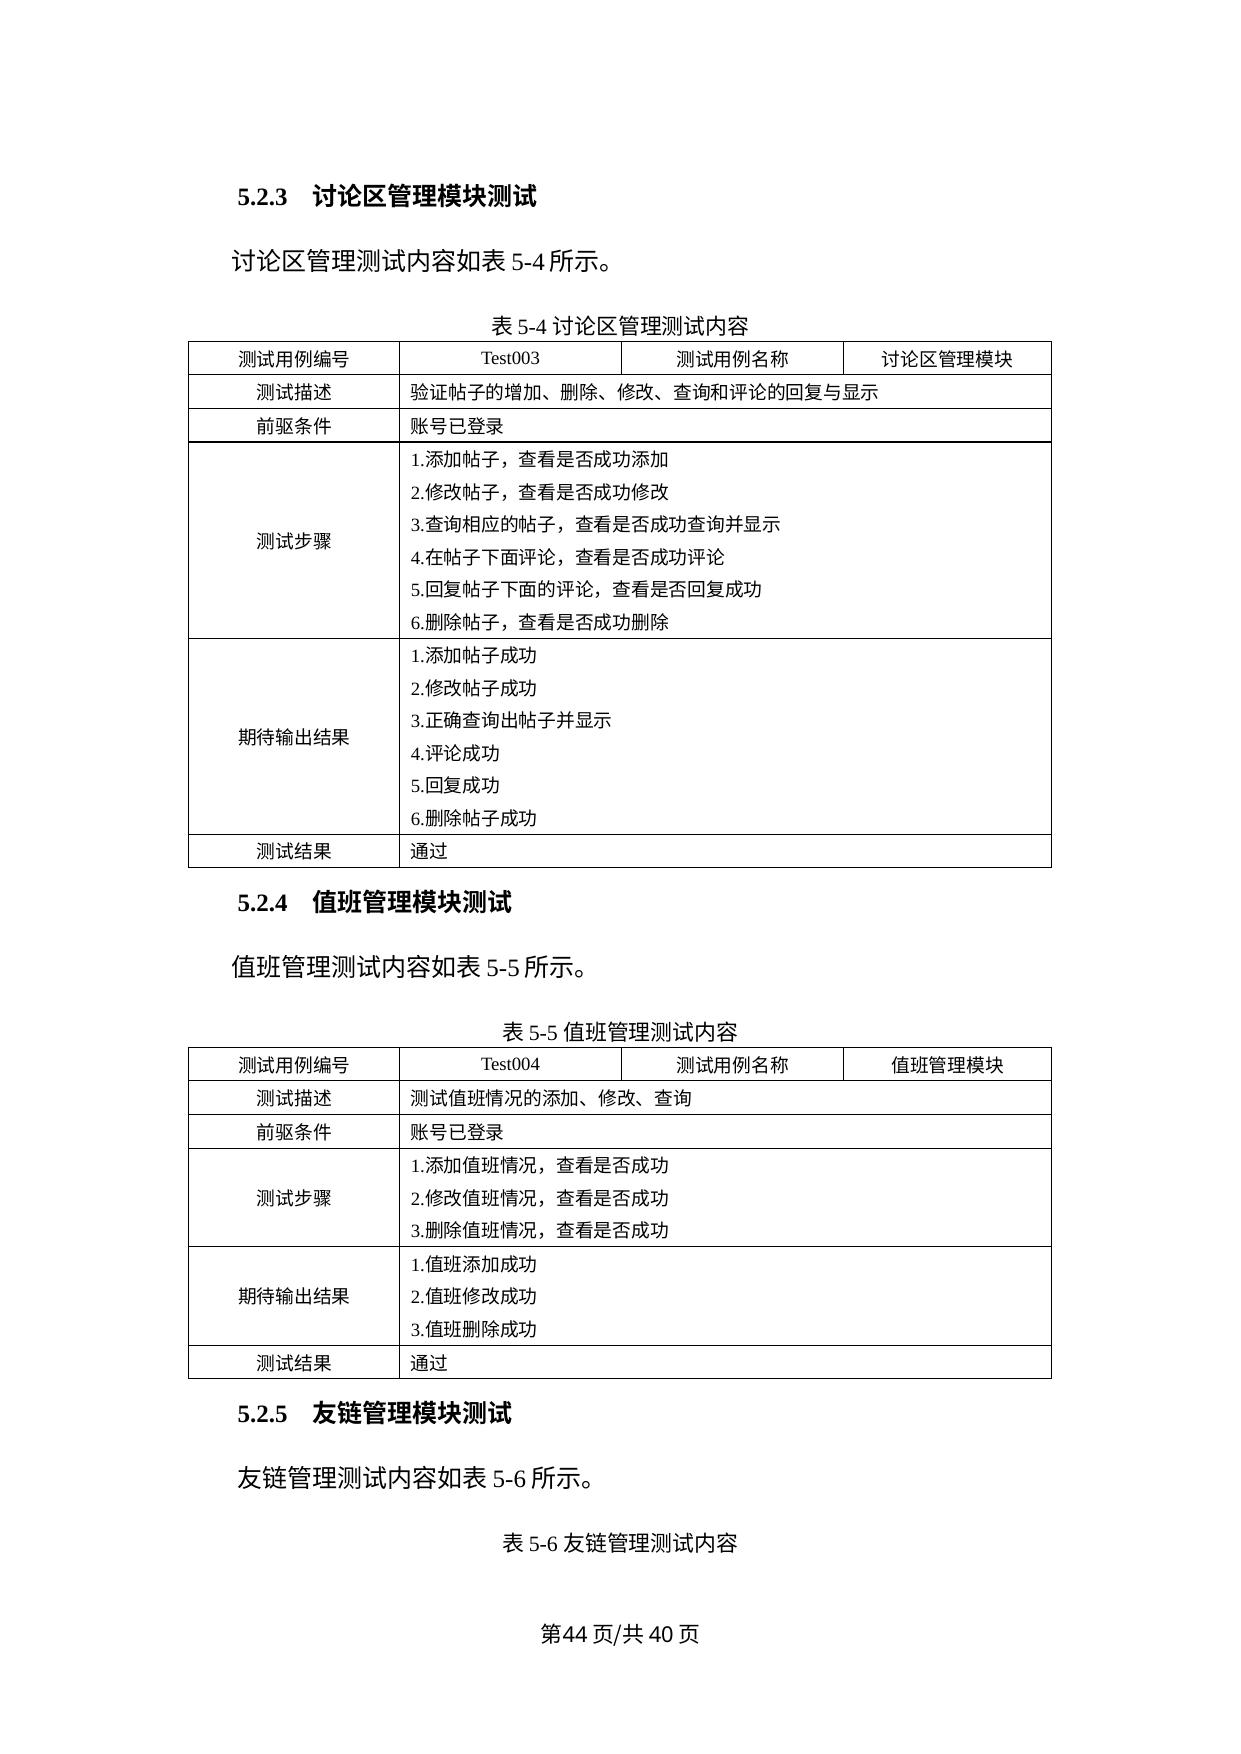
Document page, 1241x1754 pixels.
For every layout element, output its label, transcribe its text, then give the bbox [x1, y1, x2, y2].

table_cell 测试描述 [189, 1081, 399, 1114]
subtitle 友链管理模块测试 [237, 1379, 1053, 1444]
table_cell 1.添加值班情况，查看是否成功 2.修改值班情况，查看是否成功 3.删除值班情况，查看是否成功 [400, 1149, 1051, 1246]
text 表5-4 讨论区管理测试内容 [187, 308, 1053, 341]
table_cell 1.值班添加成功 2.值班修改成功 3.值班删除成功 [400, 1247, 1051, 1344]
table_cell 账号已登录 [400, 409, 1051, 441]
table_cell 1.添加帖子，查看是否成功添加 2.修改帖子，查看是否成功修改 3.查询相应的帖子，查看是否成功查询并显示 4.在帖子下面评论，查看是否成功评论 5.回复帖子下面的评论，查看是否回复成功 6.删除帖子，查看是否成功删除 [400, 443, 1051, 637]
table_cell 测试步骤 [189, 1149, 399, 1246]
table_header 讨论区管理模块 [844, 342, 1051, 374]
subtitle 值班管理模块测试 [237, 868, 1053, 933]
table_cell 测试描述 [189, 375, 399, 408]
table_header 值班管理模块 [844, 1048, 1051, 1080]
table_header 测试用例编号 [189, 342, 399, 374]
table_cell 通过 [400, 835, 1051, 867]
text 友链管理测试内容如表5-6所示。 [187, 1444, 1053, 1509]
text 表5-6 友链管理测试内容 [187, 1525, 1053, 1558]
table_cell 1.添加帖子成功 2.修改帖子成功 3.正确查询出帖子并显示 4.评论成功 5.回复成功 6.删除帖子成功 [400, 639, 1051, 833]
table_cell 测试值班情况的添加、修改、查询 [400, 1081, 1051, 1114]
table_header 测试用例编号 [189, 1048, 399, 1080]
table_cell 前驱条件 [189, 409, 399, 441]
text 值班管理测试内容如表5-5所示。 [187, 933, 1053, 998]
table_cell 通过 [400, 1346, 1051, 1378]
table_cell 期待输出结果 [189, 639, 399, 833]
table_cell 期待输出结果 [189, 1247, 399, 1344]
subtitle 讨论区管理模块测试 [237, 162, 1053, 227]
table_cell 测试结果 [189, 1346, 399, 1378]
table_header Test004 [400, 1048, 621, 1080]
text 讨论区管理测试内容如表5-4所示。 [187, 227, 1053, 292]
table_cell 测试步骤 [189, 443, 399, 637]
table_cell 验证帖子的增加、删除、修改、查询和评论的回复与显示 [400, 375, 1051, 408]
table_header 测试用例名称 [622, 1048, 843, 1080]
text 表5-5 值班管理测试内容 [187, 1014, 1053, 1047]
table_cell 测试结果 [189, 835, 399, 867]
table_header Test003 [400, 342, 621, 374]
table_header 测试用例名称 [622, 342, 843, 374]
table_cell 前驱条件 [189, 1115, 399, 1147]
table_cell 账号已登录 [400, 1115, 1051, 1147]
